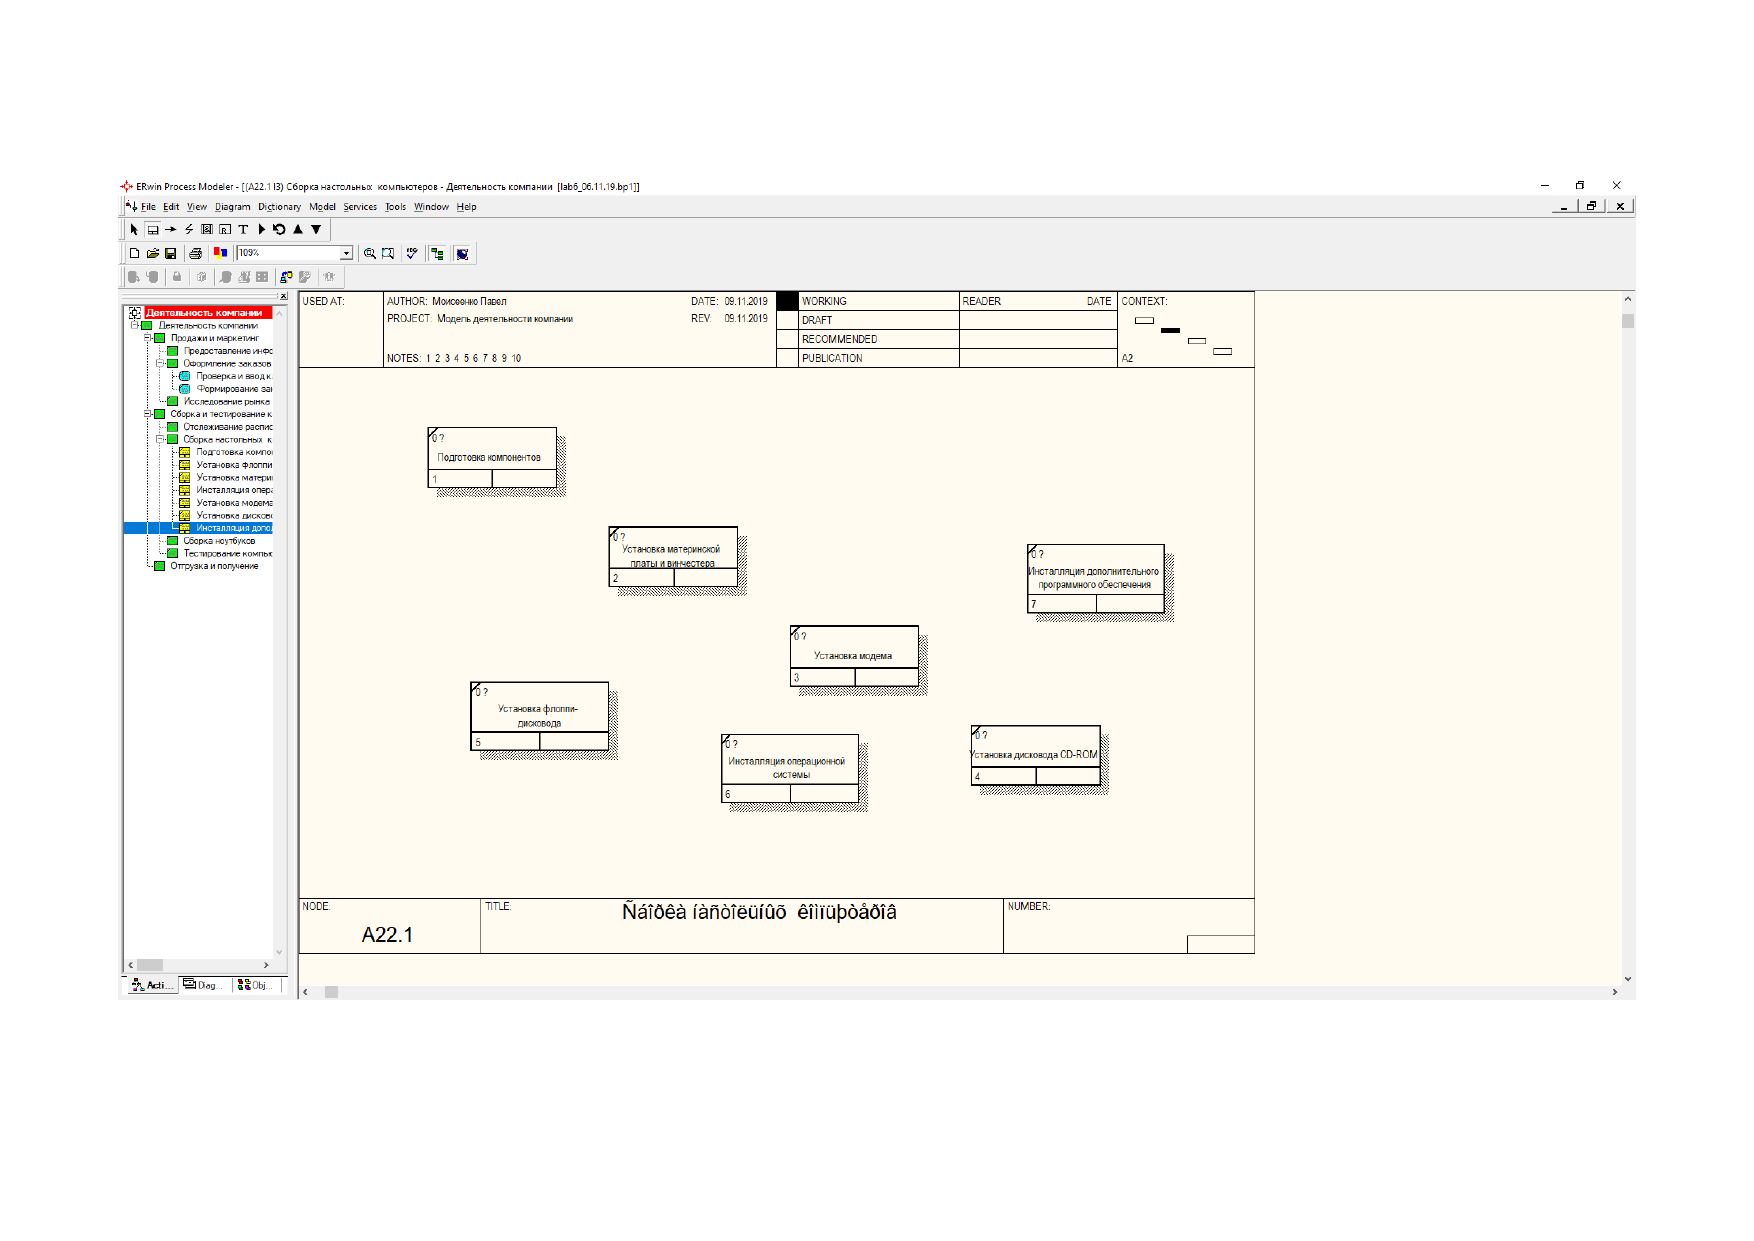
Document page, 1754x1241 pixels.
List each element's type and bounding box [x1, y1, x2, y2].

picture [118, 177, 1636, 1000]
